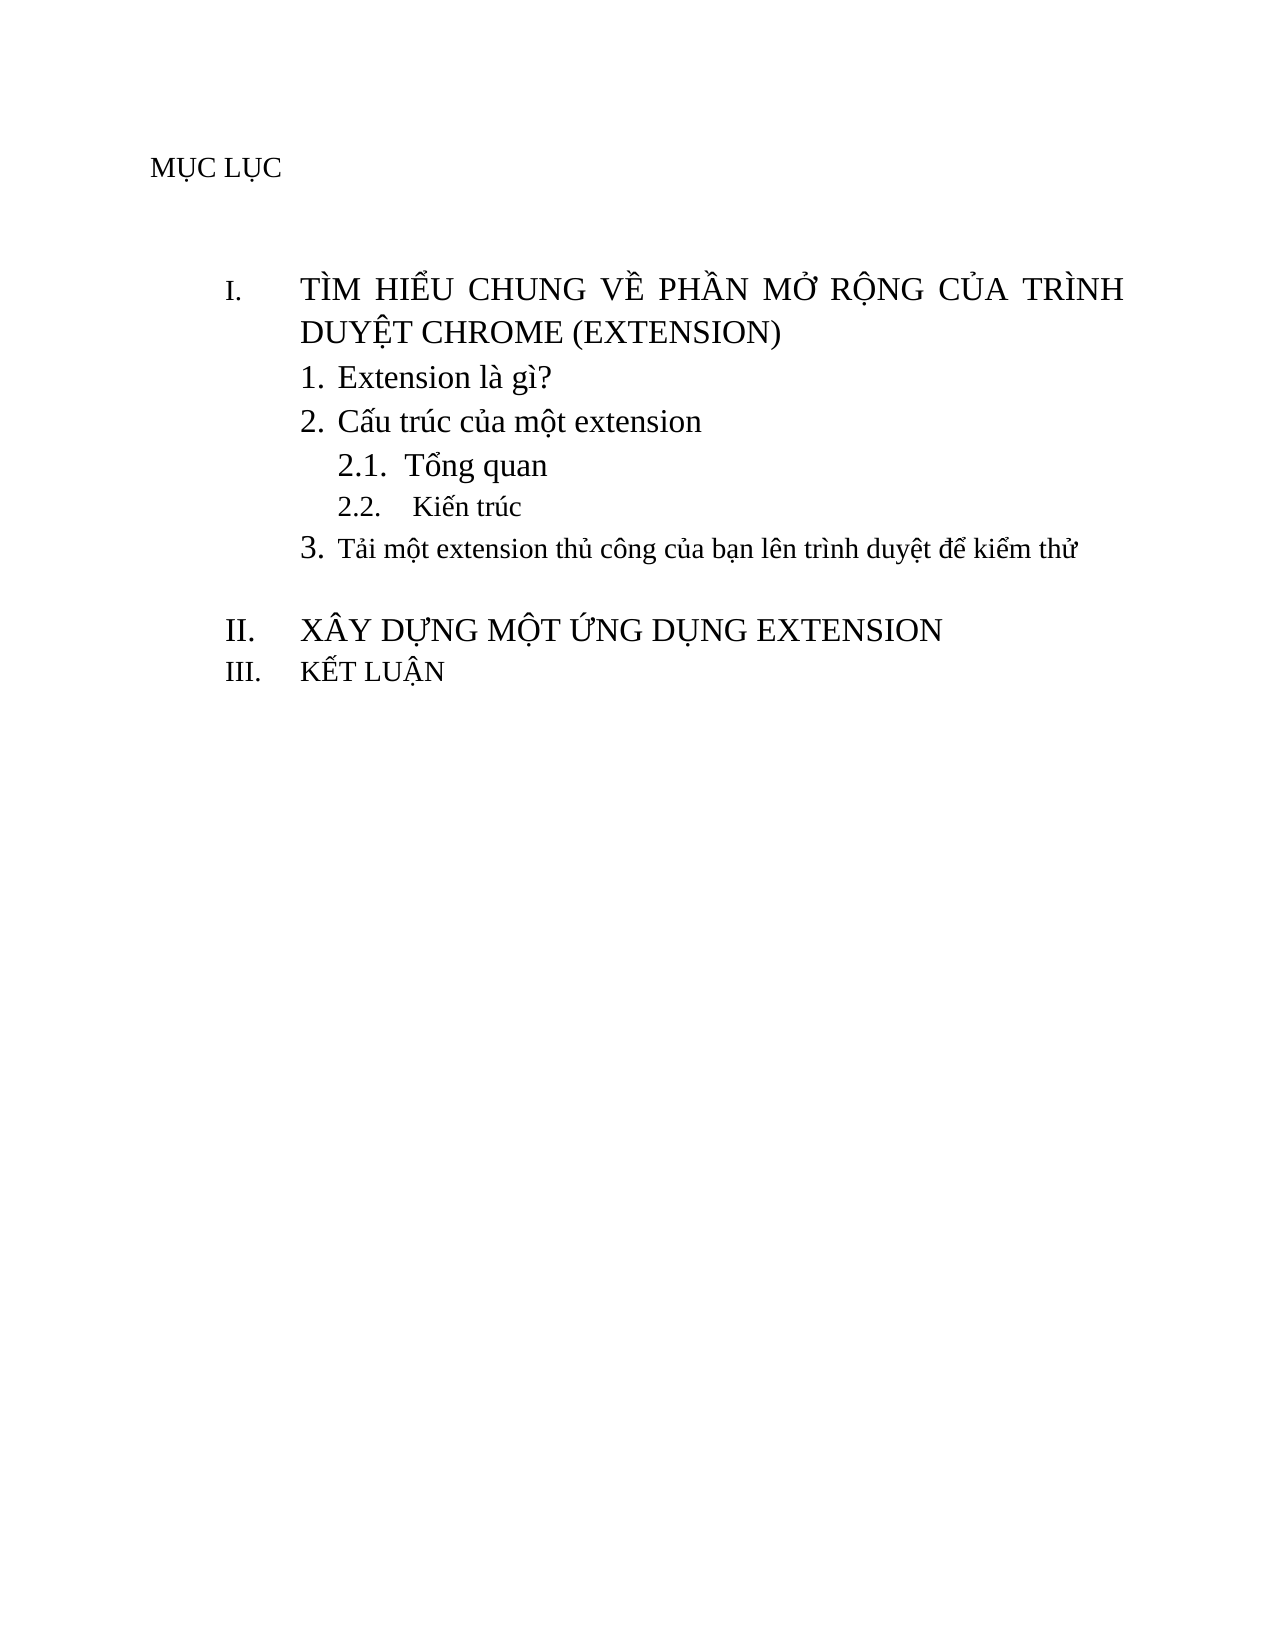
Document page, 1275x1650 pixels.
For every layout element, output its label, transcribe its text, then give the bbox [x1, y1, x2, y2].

list 2.1. Tổng quan [337, 445, 1125, 483]
text MỤC LỤC [150, 150, 1125, 183]
list Cấu trúc của một extension [300, 401, 1125, 439]
list XÂY DỰNG MỘT ỨNG DỤNG EXTENSION [225, 610, 1125, 648]
list Tải một extension thủ công của bạn lên trình duyệt để kiểm thử [300, 528, 1125, 566]
list TÌM HIỂU CHUNG VỀ PHẦN MỞ RỘNG CỦA TRÌNH DUYỆT CHROME (EXTENSION) [225, 269, 1125, 351]
list KẾT LUẬN [225, 654, 1125, 688]
list Kiến trúc [337, 489, 1125, 523]
list Extension là gì? [300, 357, 1125, 395]
